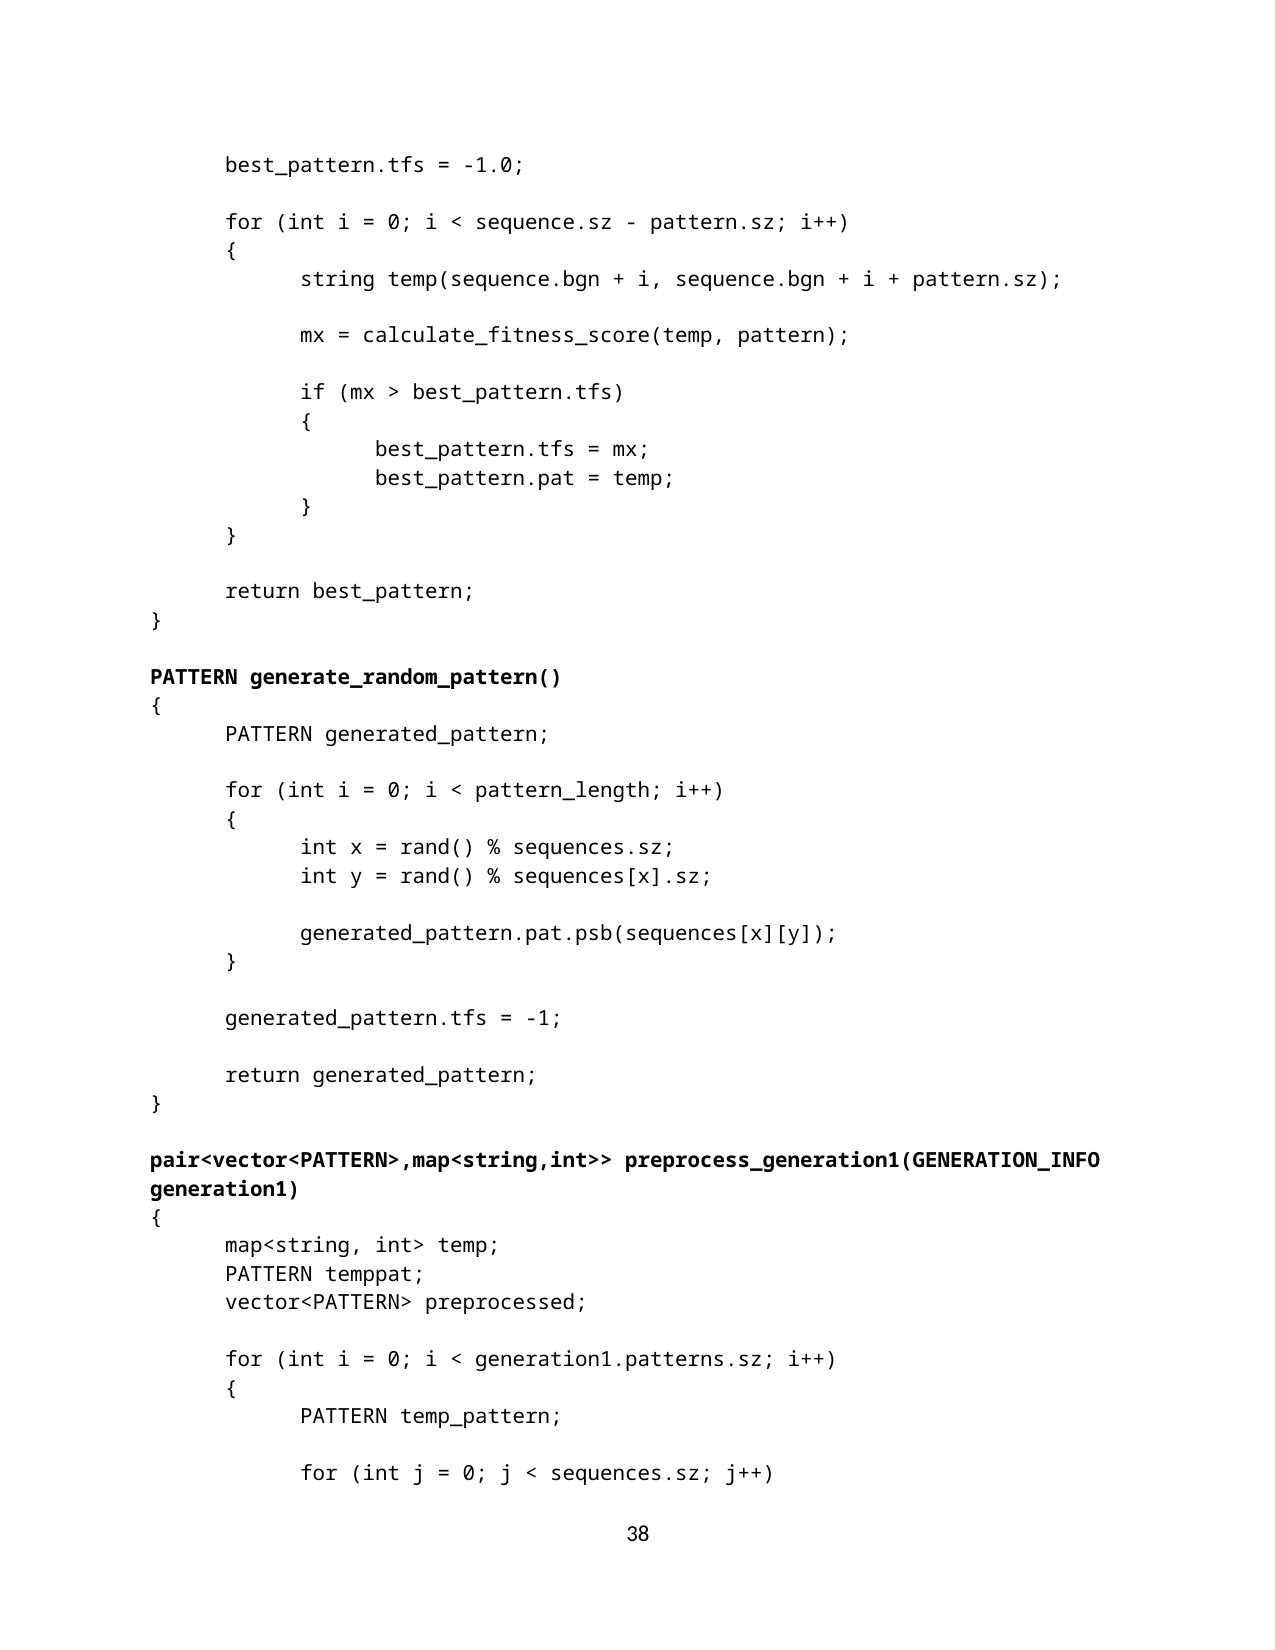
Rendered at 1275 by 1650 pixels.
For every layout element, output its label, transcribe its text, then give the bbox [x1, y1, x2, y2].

text int y = rand() % sequences[x].sz; [150, 861, 1125, 889]
text mx = calculate_fitness_score(temp, pattern); [150, 321, 1125, 349]
text for (int i = 0; i < pattern_length; i++) [150, 776, 1125, 804]
text } [150, 491, 1125, 520]
text best_pattern.tfs = -1.0; [150, 150, 1125, 178]
text return best_pattern; [150, 577, 1125, 605]
text for (int i = 0; i < generation1.patterns.sz; i++) [150, 1344, 1125, 1373]
text generated_pattern.pat.psb(sequences[x][y]); [150, 918, 1125, 946]
text } [150, 605, 1125, 633]
text { [150, 690, 1125, 719]
text for (int i = 0; i < sequence.sz - pattern.sz; i++) [150, 207, 1125, 235]
text { [150, 1202, 1125, 1231]
text for (int j = 0; j < sequences.sz; j++) [150, 1458, 1125, 1487]
text } [150, 946, 1125, 975]
text return generated_pattern; [150, 1060, 1125, 1088]
text generated_pattern.tfs = -1; [150, 1003, 1125, 1032]
text PATTERN generated_pattern; [150, 719, 1125, 747]
text best_pattern.tfs = mx; [150, 434, 1125, 463]
text int x = rand() % sequences.sz; [150, 832, 1125, 861]
text } [150, 1088, 1125, 1117]
text PATTERN temp_pattern; [150, 1401, 1125, 1430]
text { [150, 406, 1125, 434]
text string temp(sequence.bgn + i, sequence.bgn + i + pattern.sz); [150, 264, 1125, 292]
text { [150, 235, 1125, 264]
text { [150, 804, 1125, 832]
text PATTERN generate_random_pattern() [150, 662, 1125, 690]
text } [150, 520, 1125, 548]
text PATTERN temppat; [150, 1259, 1125, 1287]
text { [150, 1373, 1125, 1401]
text pair<vector<PATTERN>,map<string,int>> preprocess_generation1(GENERATION_INFO generation1) [150, 1145, 1125, 1202]
text vector<PATTERN> preprocessed; [150, 1287, 1125, 1316]
text map<string, int> temp; [150, 1231, 1125, 1259]
text if (mx > best_pattern.tfs) [150, 377, 1125, 406]
text best_pattern.pat = temp; [150, 463, 1125, 491]
